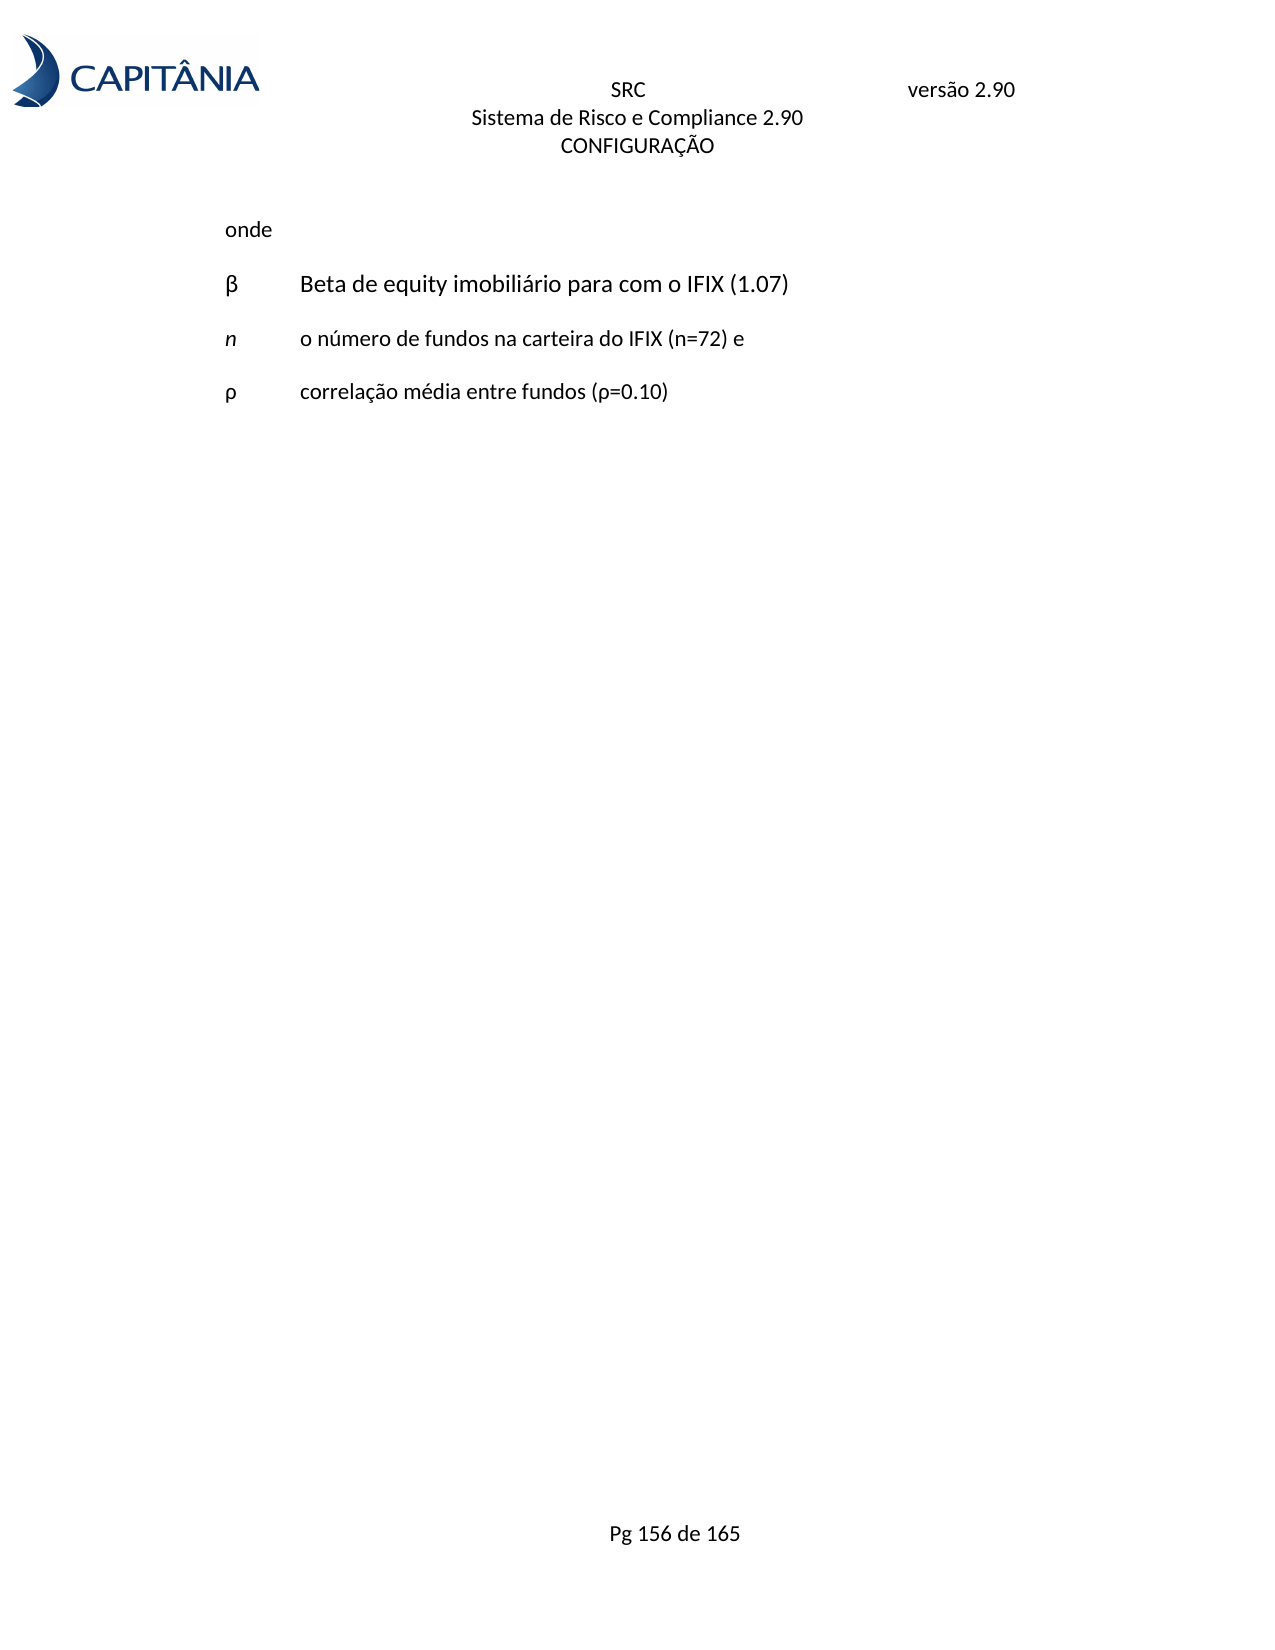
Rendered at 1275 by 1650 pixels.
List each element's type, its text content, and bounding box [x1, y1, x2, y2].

text n o número de fundos na carteira do IFIX (n=72) e [225, 324, 1200, 352]
picture [12, 34, 260, 107]
text β Beta de equity imobiliário para com o IFIX (1.07) [150, 268, 1200, 299]
text ρ correlação média entre fundos (ρ=0.10) [225, 377, 1200, 405]
text onde [225, 215, 1200, 243]
